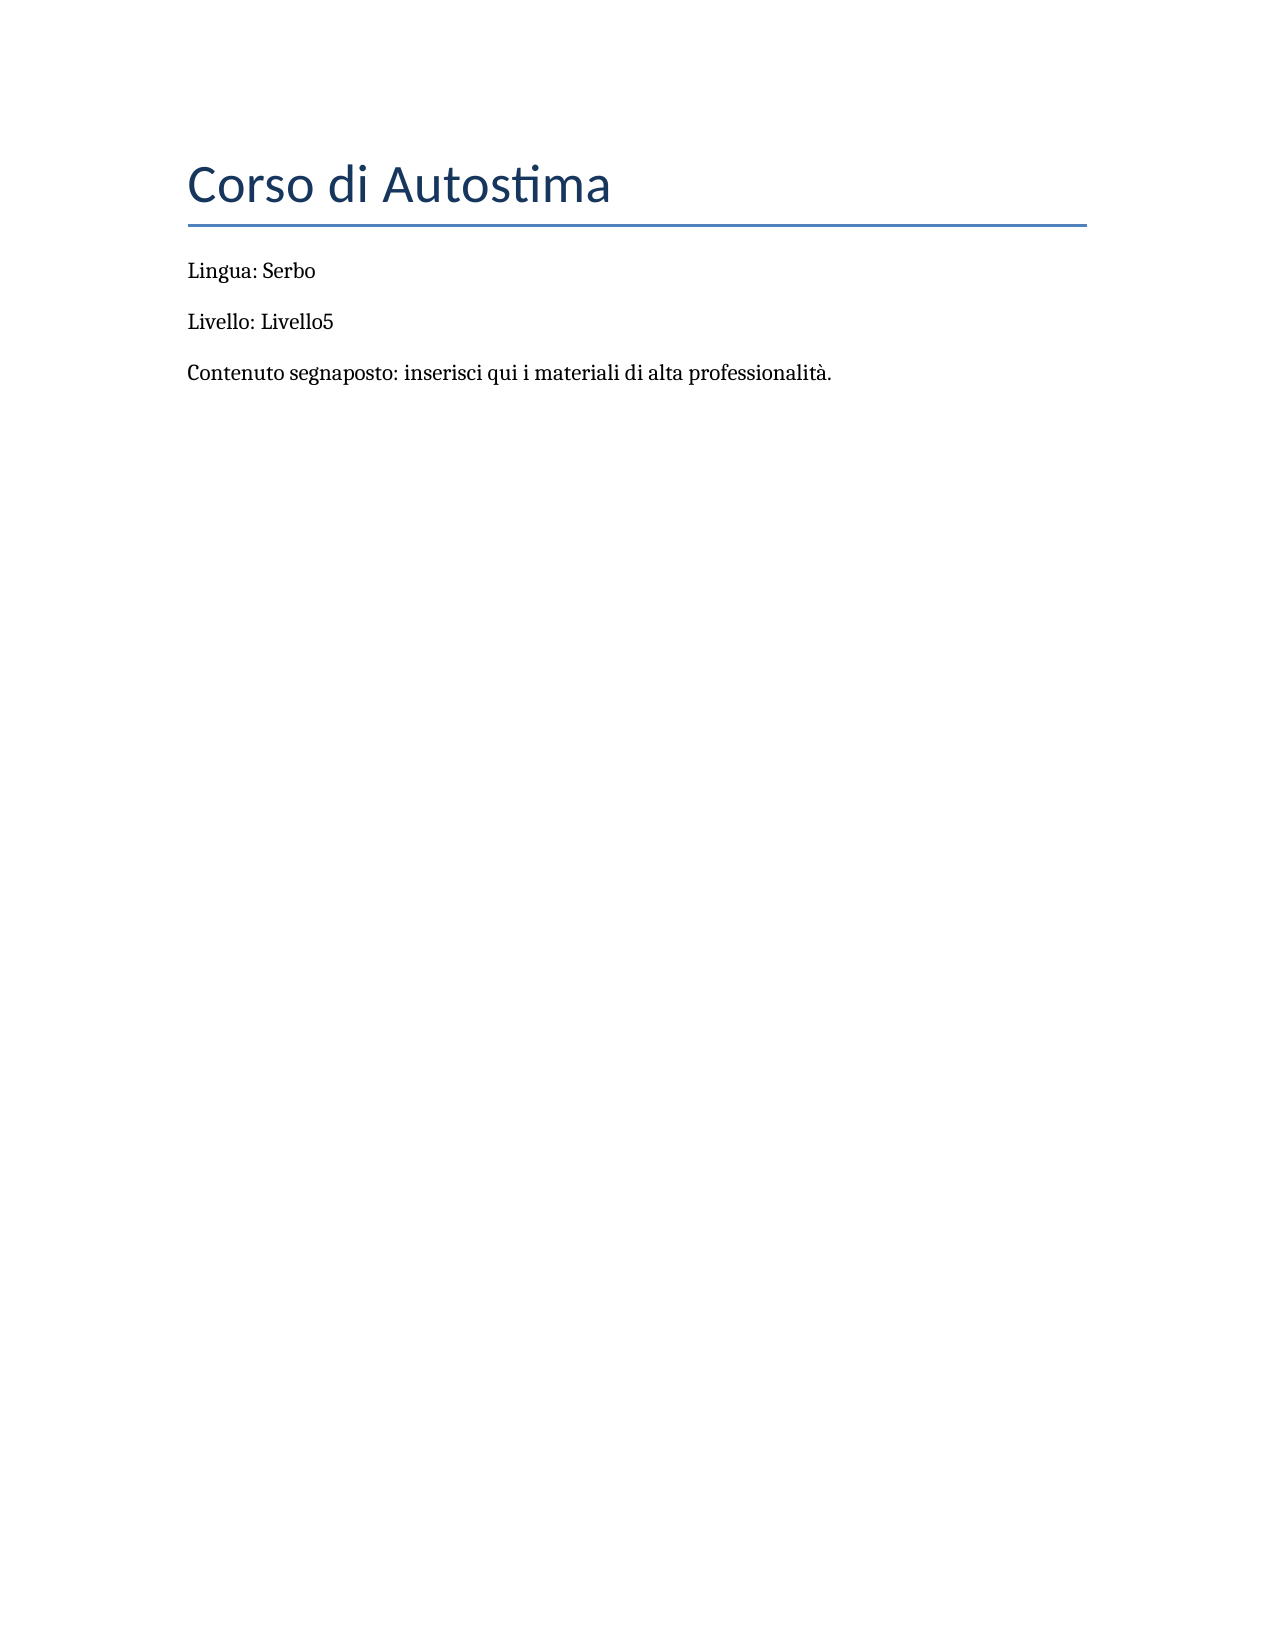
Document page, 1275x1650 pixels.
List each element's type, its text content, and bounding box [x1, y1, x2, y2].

title Corso di Autostima [187, 150, 1087, 227]
text Contenuto segnaposto: inserisci qui i materiali di alta professionalità. [187, 360, 1087, 386]
text Livello: Livello5 [187, 309, 1087, 335]
text Lingua: Serbo [187, 258, 1087, 284]
